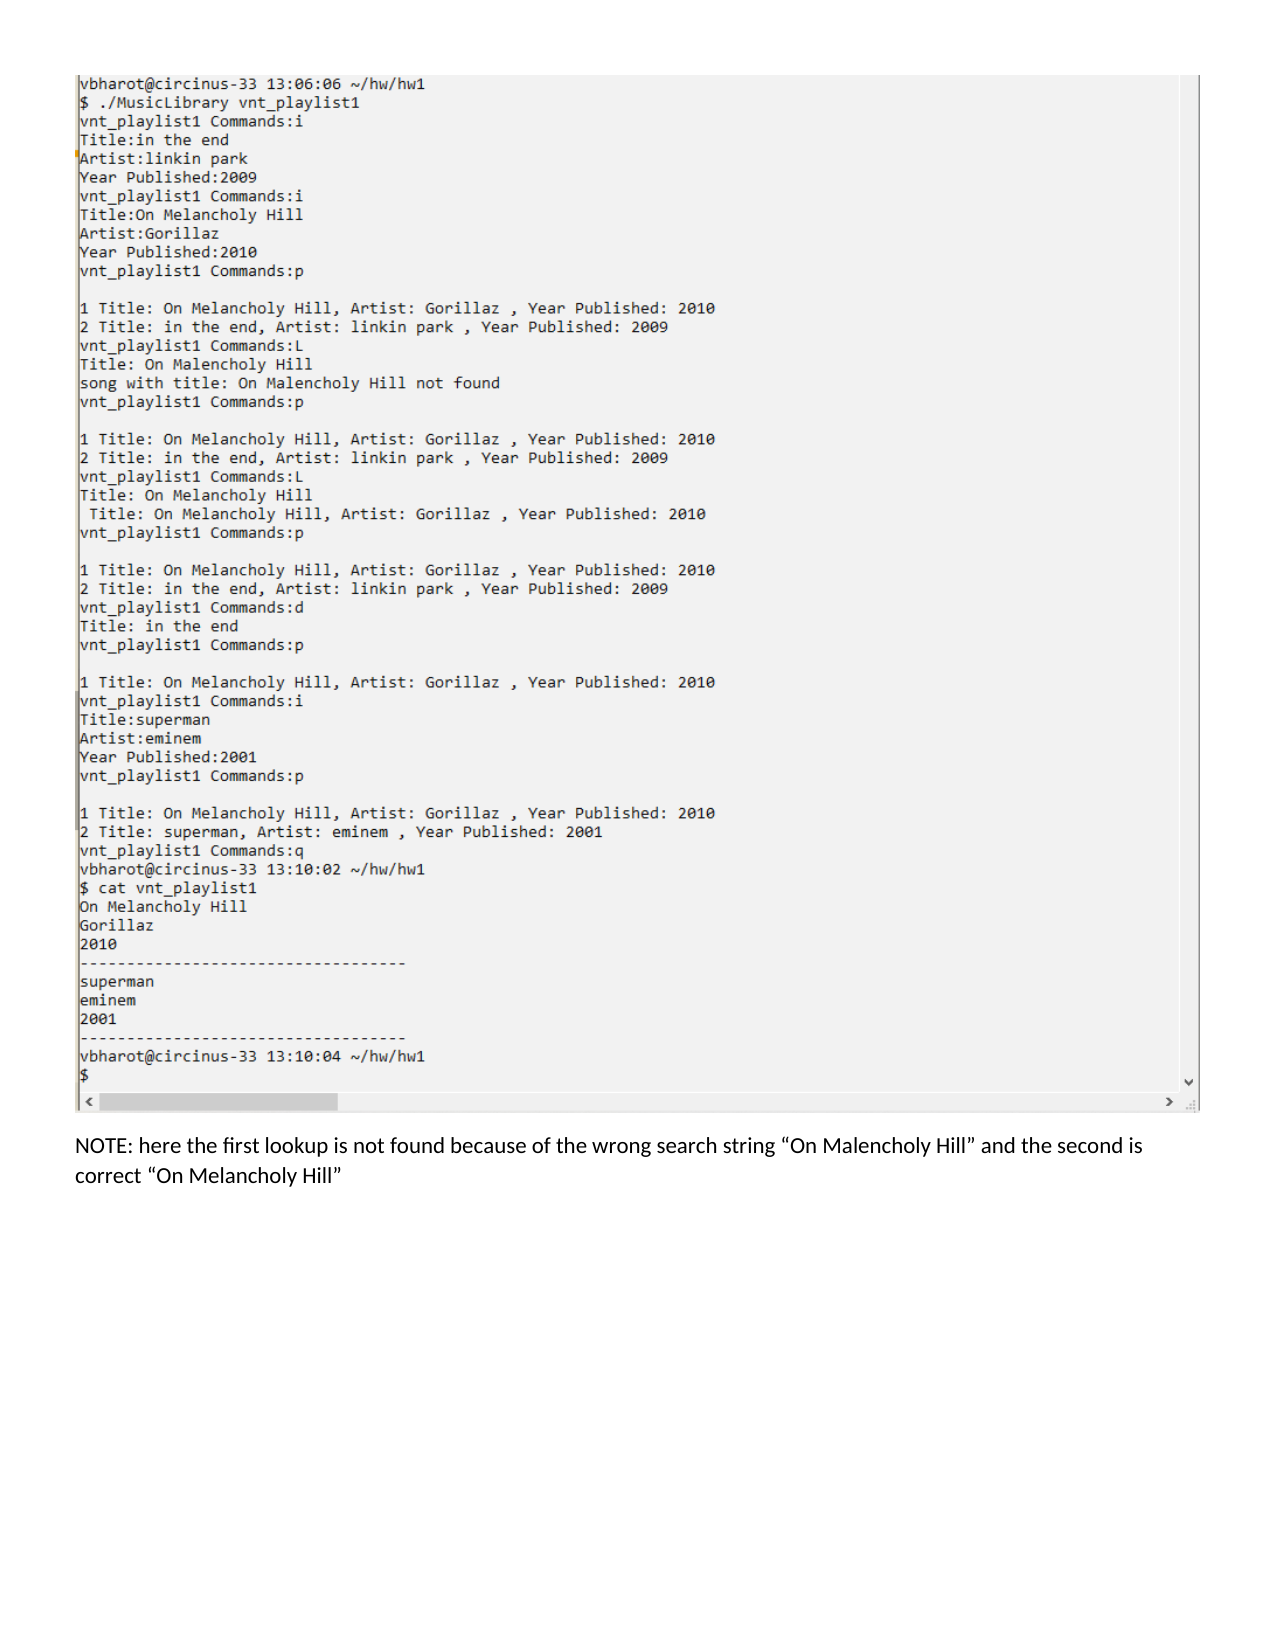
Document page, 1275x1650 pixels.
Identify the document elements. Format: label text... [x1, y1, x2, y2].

text NOTE: here the first lookup is not found because of the wrong search string “On Malencholy Hill” and the second is correct “On Melancholy Hill” [75, 1131, 1200, 1189]
picture [75, 75, 1200, 1113]
